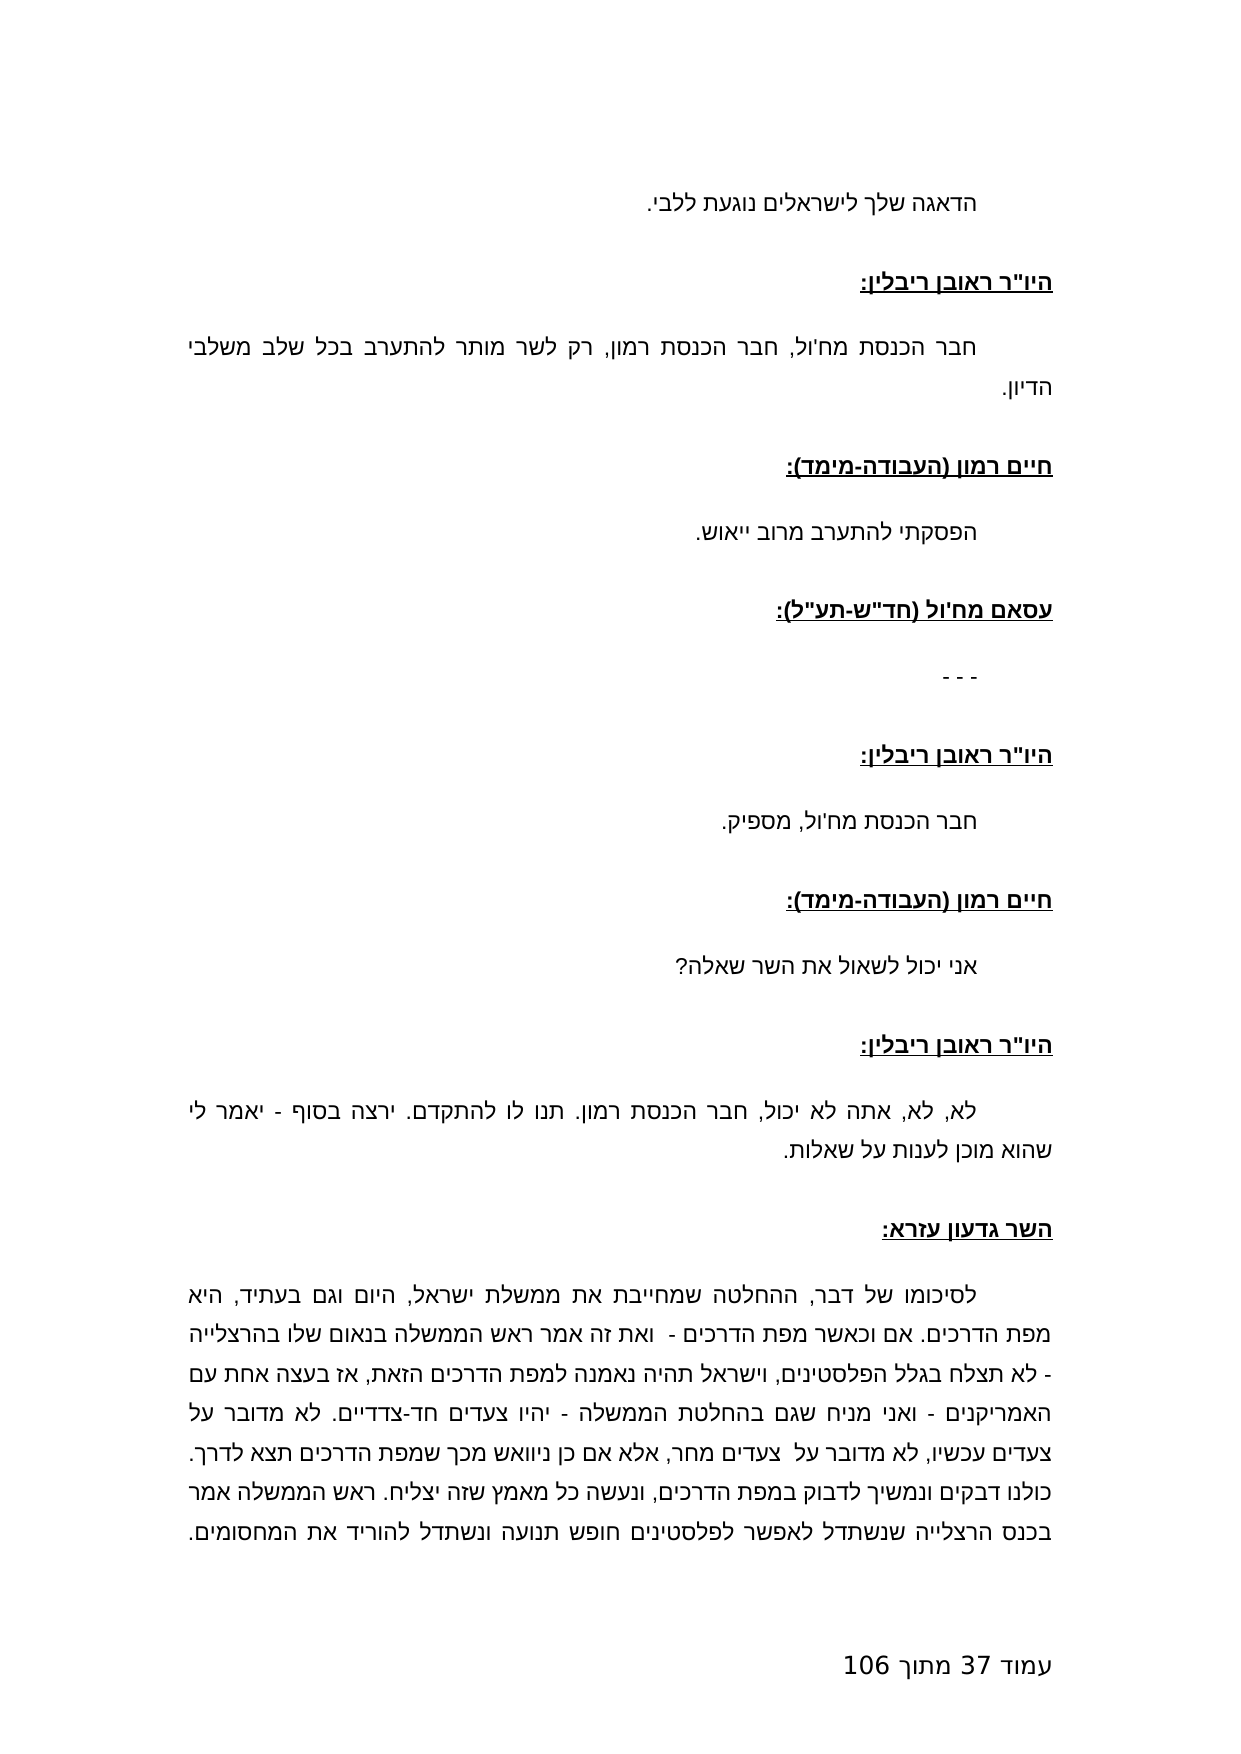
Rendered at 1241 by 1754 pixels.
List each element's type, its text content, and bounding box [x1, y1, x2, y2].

text חבר הכנסת מח'ול, מספיק. [187, 808, 1053, 834]
text חיים רמון (העבודה-מימד): [187, 453, 1053, 479]
text הפסקתי להתערב מרוב ייאוש. [187, 518, 1053, 545]
text - - - [187, 663, 1053, 690]
text השר גדעון עזרא: [187, 1216, 1053, 1242]
text היו"ר ראובן ריבלין: [187, 742, 1053, 769]
text חבר הכנסת מח'ול, חבר הכנסת רמון, רק לשר מותר להתערב בכל שלב משלבי הדיון. [187, 334, 1053, 400]
text חיים רמון (העבודה-מימד): [187, 887, 1053, 913]
text הדאגה שלך לישראלים נוגעת ללבי. [187, 189, 1053, 216]
text היו"ר ראובן ריבלין: [187, 268, 1053, 295]
text לא, לא, אתה לא יכול, חבר הכנסת רמון. תנו לו להתקדם. ירצה בסוף - יאמר לי שהוא מוכן לענות על שאלות. [187, 1098, 1053, 1163]
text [187, 1282, 1053, 1545]
text אני יכול לשאול את השר שאלה? [187, 953, 1053, 979]
text עסאם מח'ול (חד"ש-תע"ל): [187, 597, 1053, 624]
text היו"ר ראובן ריבלין: [187, 1032, 1053, 1058]
